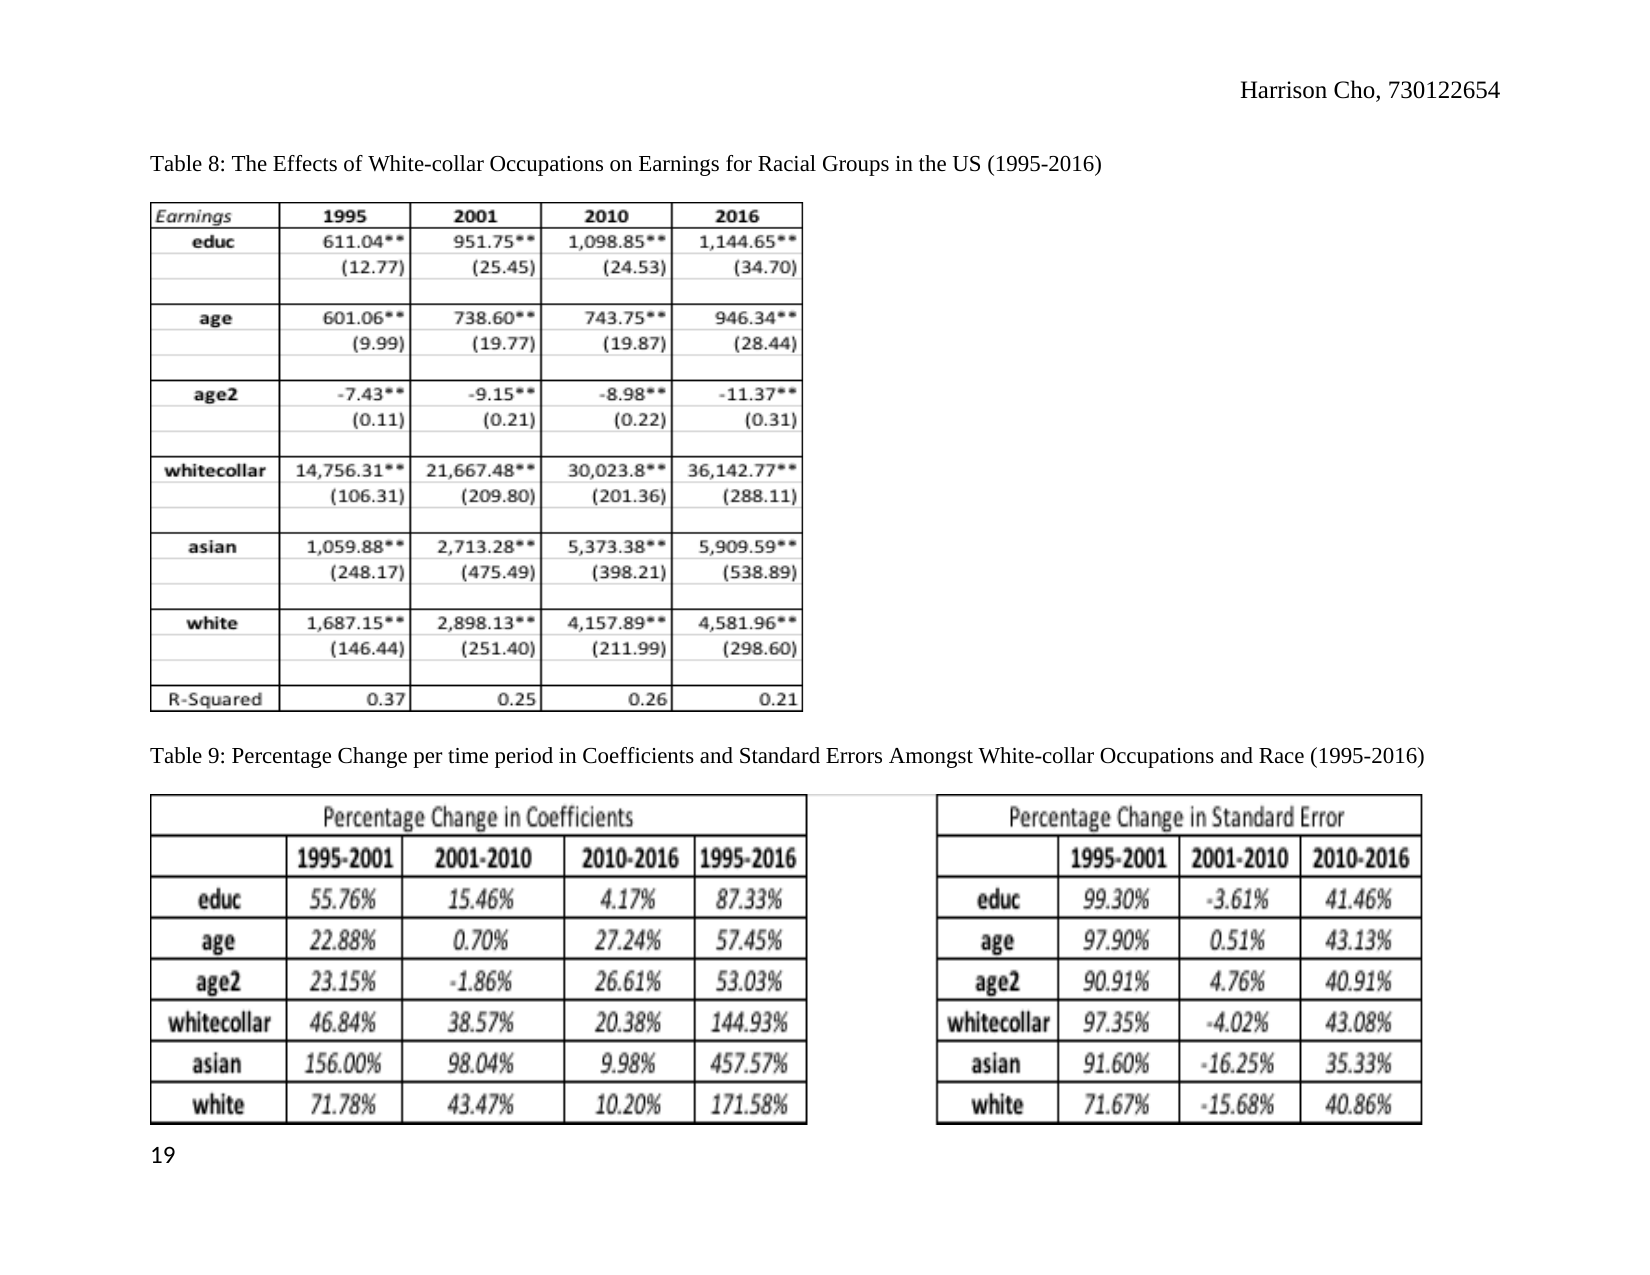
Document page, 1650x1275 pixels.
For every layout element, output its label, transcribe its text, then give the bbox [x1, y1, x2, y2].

picture [150, 794, 1423, 1125]
picture [150, 202, 804, 712]
text Table 9: Percentage Change per time period in Coefficients and Standard Errors Amongst White-collar Occupations and Race (1995-2016) [150, 742, 1500, 768]
text Table 8: The Effects of White-collar Occupations on Earnings for Racial Groups in the US (1995-2016) [150, 150, 1500, 176]
